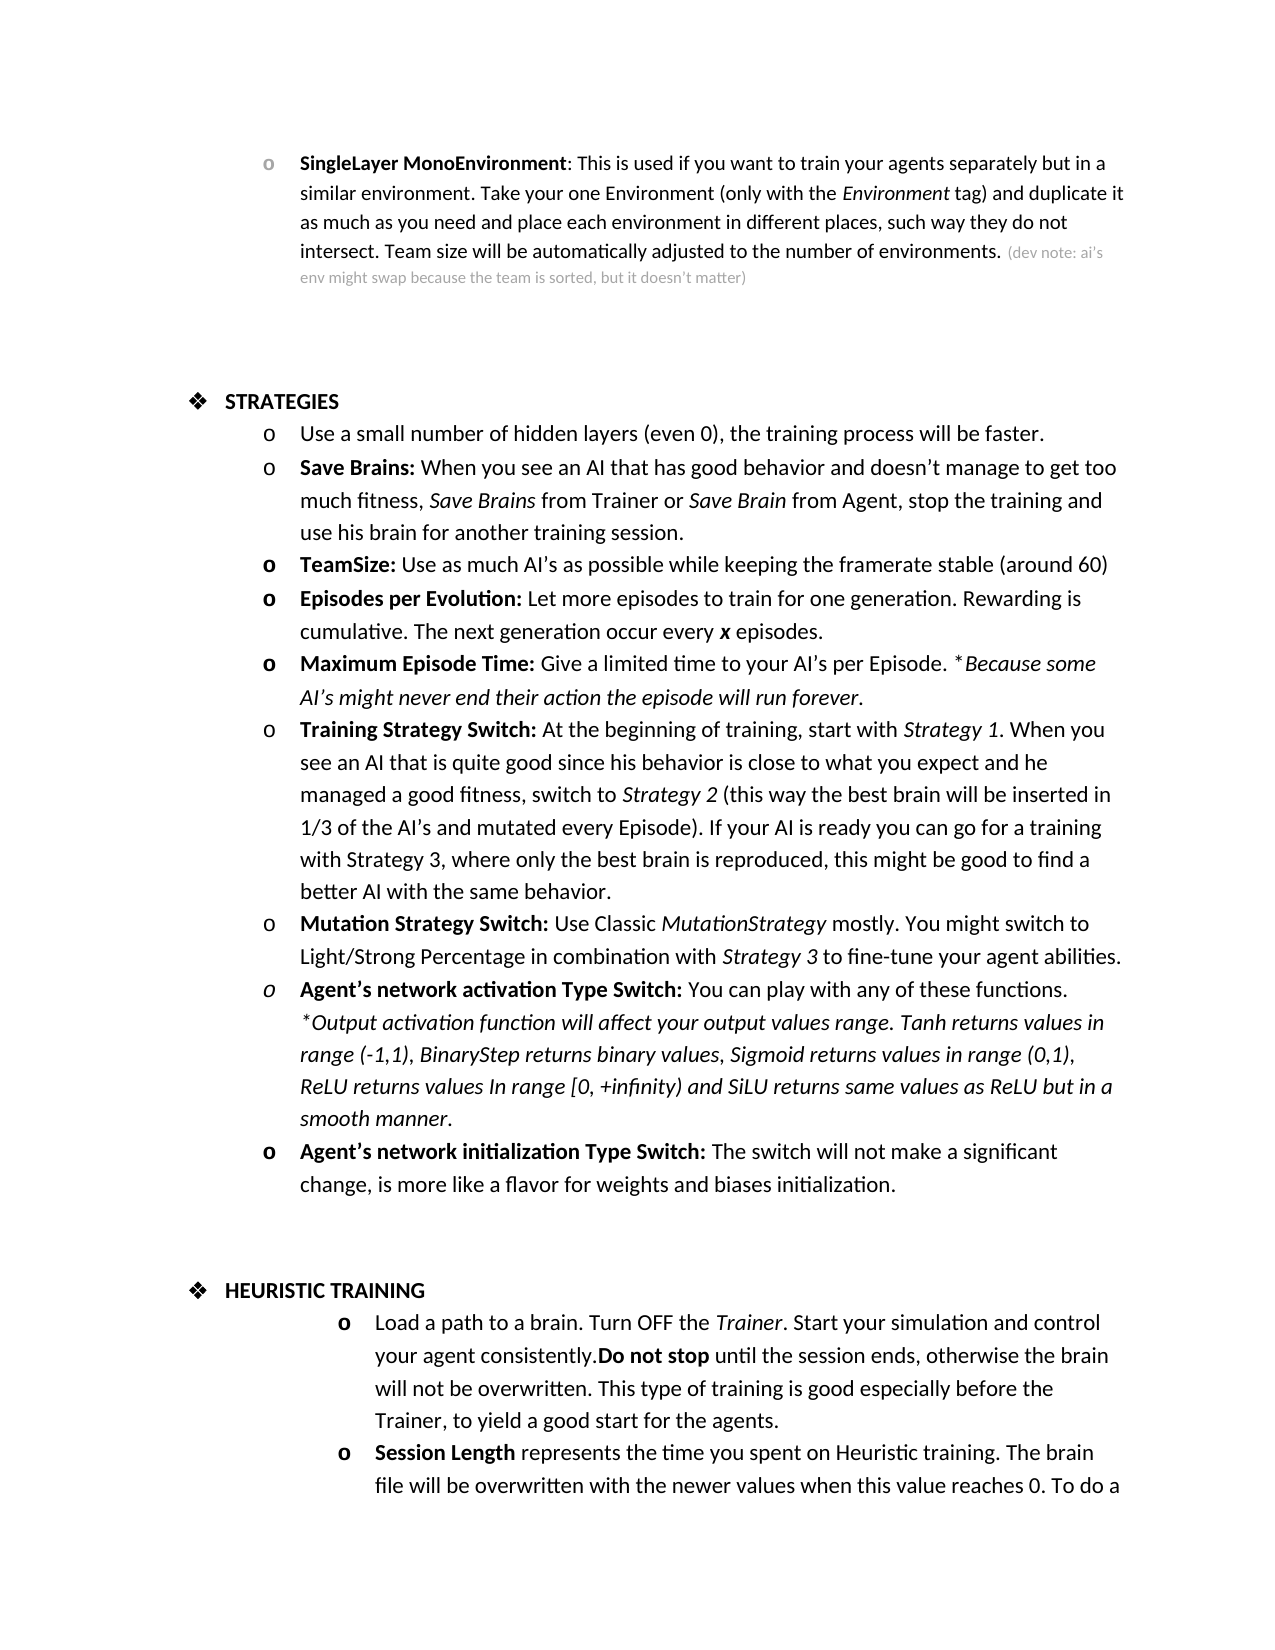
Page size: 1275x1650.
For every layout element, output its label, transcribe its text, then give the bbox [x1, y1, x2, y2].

list Episodes per Evolution: Let more episodes to train for one generation. Rewarding is cumulative. The next generation occur every x episodes. [262, 584, 1125, 645]
list Maximum Episode Time: Give a limited time to your AI’s per Episode. *Because some AI’s might never end their action the episode will run forever. [262, 649, 1125, 711]
list Training Strategy Switch: At the beginning of training, start with Strategy 1. When you see an AI that is quite good since his behavior is close to what you expect and he managed a good fitness, switch to Strategy 2 (this way the best brain will be inserted in 1/3 of the AI’s and mutated every Episode). If your AI is ready you can go for a training with Strategy 3, where only the best brain is reproduced, this might be good to find a better AI with the same behavior. [262, 715, 1125, 905]
list Use a small number of hidden layers (even 0), the training process will be faster. [262, 419, 1125, 448]
list SingleLayer MonoEnvironment: This is used if you want to train your agents separately but in a similar environment. Take your one Environment (only with the Environment tag) and duplicate it as much as you need and place each environment in different places, such way they do not intersect. Team size will be automatically adjusted to the number of environments. (dev note: ai’s env might swap because the team is sorted, but it doesn’t matter) [262, 150, 1125, 287]
list Mutation Strategy Switch: Use Classic MutationStrategy mostly. You might switch to Light/Strong Percentage in combination with Strategy 3 to fine-tune your agent abilities. [262, 909, 1125, 971]
list HEURISTIC TRAINING [187, 1276, 1125, 1304]
list Save Brains: When you see an AI that has good behavior and doesn’t manage to get too much fitness, Save Brains from Trainer or Save Brain from Agent, stop the training and use his brain for another training session. [262, 453, 1125, 546]
list Load a path to a brain. Turn OFF the Trainer. Start your simulation and control your agent consistently.Do not stop until the session ends, otherwise the brain will not be overwritten. This type of training is good especially before the Trainer, to yield a good start for the agents. [337, 1308, 1125, 1434]
list Agent’s network activation Type Switch: You can play with any of these functions. *Output activation function will affect your output values range. Tanh returns values in range (-1,1), BinaryStep returns binary values, Sigmoid returns values in range (0,1), ReLU returns values In range [0, +infinity) and SiLU returns same values as ReLU but in a smooth manner. [262, 975, 1125, 1133]
list TeamSize: Use as much AI’s as possible while keeping the framerate stable (around 60) [262, 550, 1125, 579]
list STRATEGIES [187, 387, 1125, 415]
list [337, 1438, 1125, 1499]
list Agent’s network initialization Type Switch: The switch will not make a significant change, is more like a flavor for weights and biases initialization. [262, 1137, 1125, 1198]
